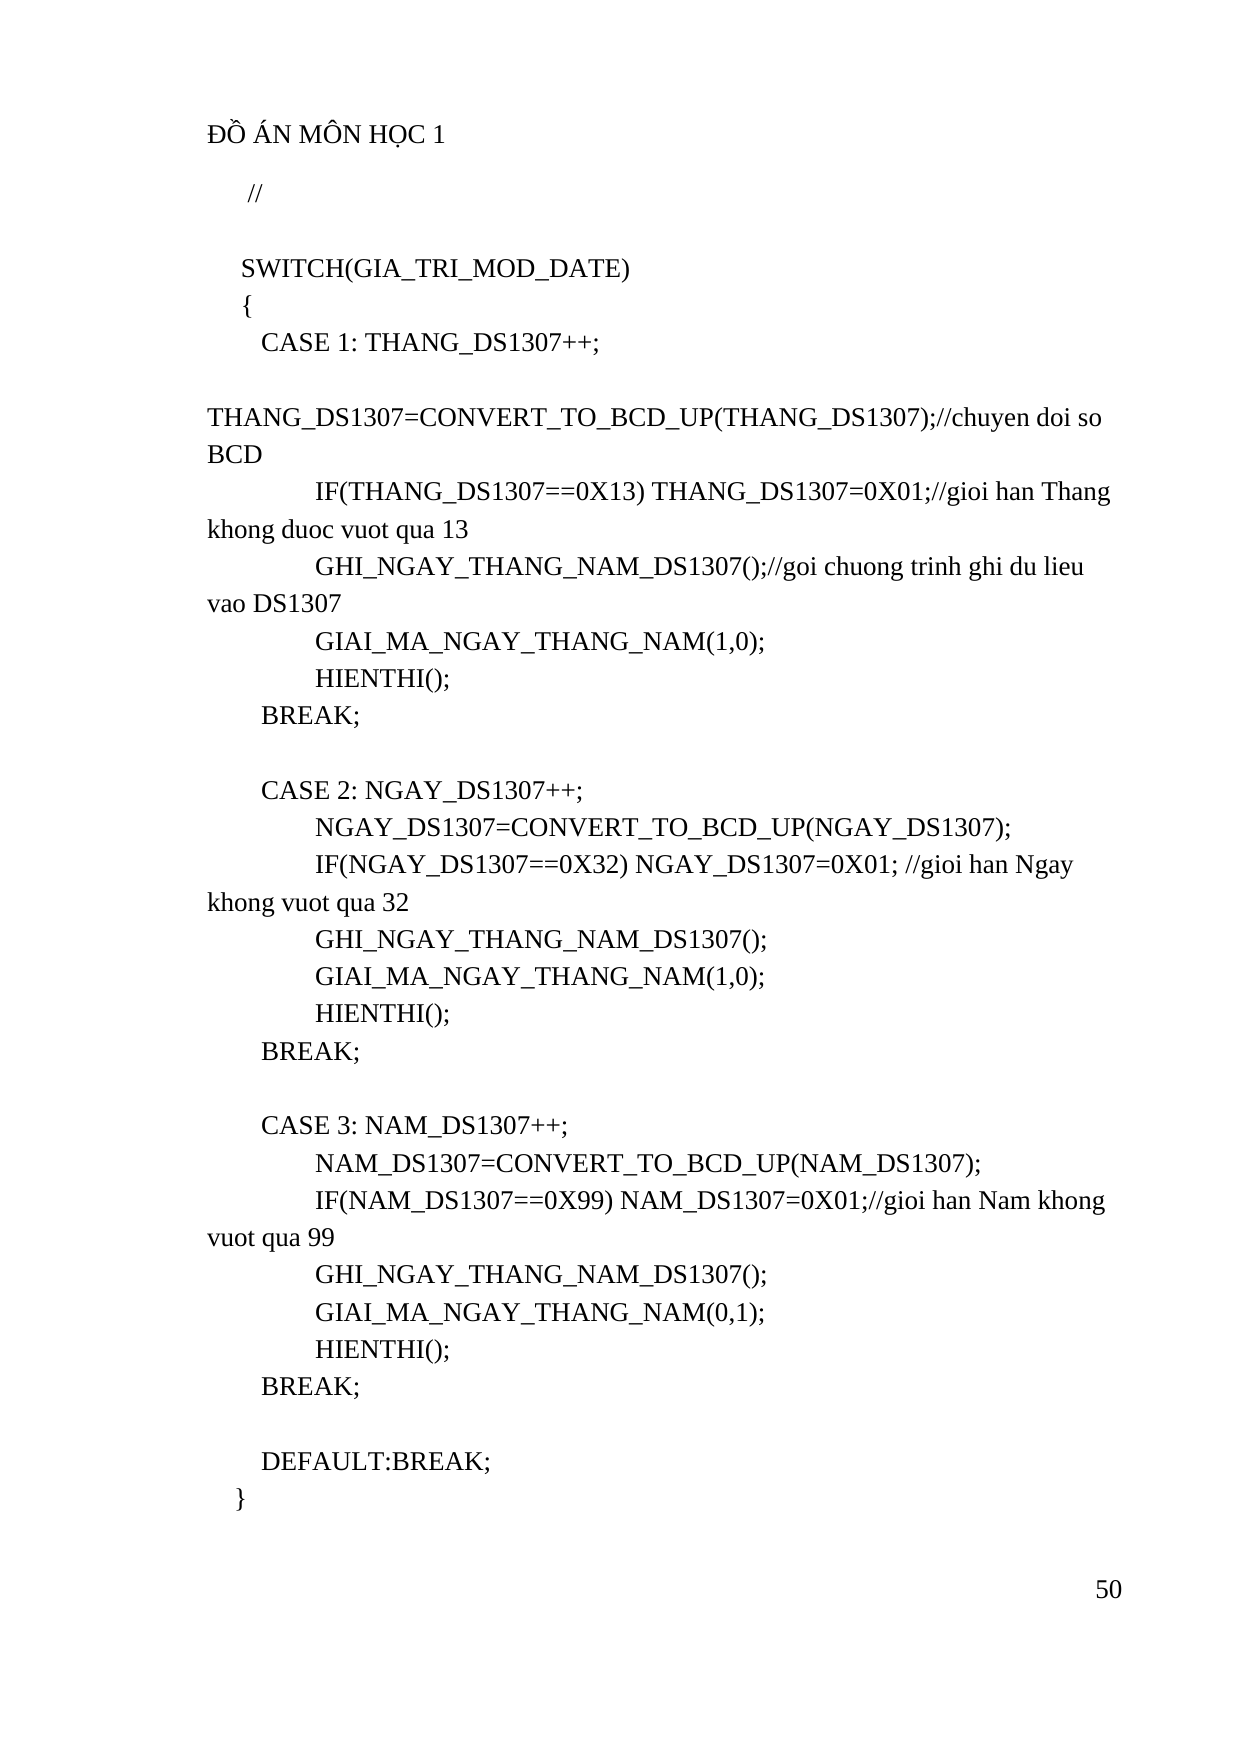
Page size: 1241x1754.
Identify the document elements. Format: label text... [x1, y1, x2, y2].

text BREAK; [207, 699, 1122, 730]
text SWITCH(GIA_TRI_MOD_DATE) [207, 252, 1122, 283]
text CASE 2: NGAY_DS1307++; [207, 774, 1122, 805]
text BREAK; [207, 1371, 1122, 1402]
text GIAI_MA_NGAY_THANG_NAM(1,0); [207, 960, 1122, 991]
text CASE 3: NAM_DS1307++; [207, 1109, 1122, 1141]
text CASE 1: THANG_DS1307++; [207, 326, 1122, 357]
text GHI_NGAY_THANG_NAM_DS1307(); [207, 1259, 1122, 1290]
text // [207, 177, 1122, 208]
text GIAI_MA_NGAY_THANG_NAM(1,0); [207, 625, 1122, 656]
text NGAY_DS1307=CONVERT_TO_BCD_UP(NGAY_DS1307); [207, 811, 1122, 842]
text THANG_DS1307=CONVERT_TO_BCD_UP(THANG_DS1307);//chuyen doi so BCD [207, 364, 1122, 469]
text HIENTHI(); [207, 998, 1122, 1029]
text NAM_DS1307=CONVERT_TO_BCD_UP(NAM_DS1307); [207, 1147, 1122, 1178]
text GIAI_MA_NGAY_THANG_NAM(0,1); [207, 1296, 1122, 1327]
text HIENTHI(); [207, 662, 1122, 693]
text GHI_NGAY_THANG_NAM_DS1307();//goi chuong trinh ghi du lieu vao DS1307 [207, 550, 1122, 618]
text DEFAULT:BREAK; [207, 1445, 1122, 1476]
text IF(NAM_DS1307==0X99) NAM_DS1307=0X01;//gioi han Nam khong vuot qua 99 [207, 1184, 1122, 1252]
text BREAK; [207, 1035, 1122, 1066]
text { [207, 289, 1122, 320]
text } [207, 1482, 1122, 1513]
text GHI_NGAY_THANG_NAM_DS1307(); [207, 923, 1122, 954]
text IF(THANG_DS1307==0X13) THANG_DS1307=0X01;//gioi han Thang khong duoc vuot qua 13 [207, 476, 1122, 544]
text HIENTHI(); [207, 1333, 1122, 1364]
text IF(NGAY_DS1307==0X32) NGAY_DS1307=0X01; //gioi han Ngay khong vuot qua 32 [207, 848, 1122, 917]
